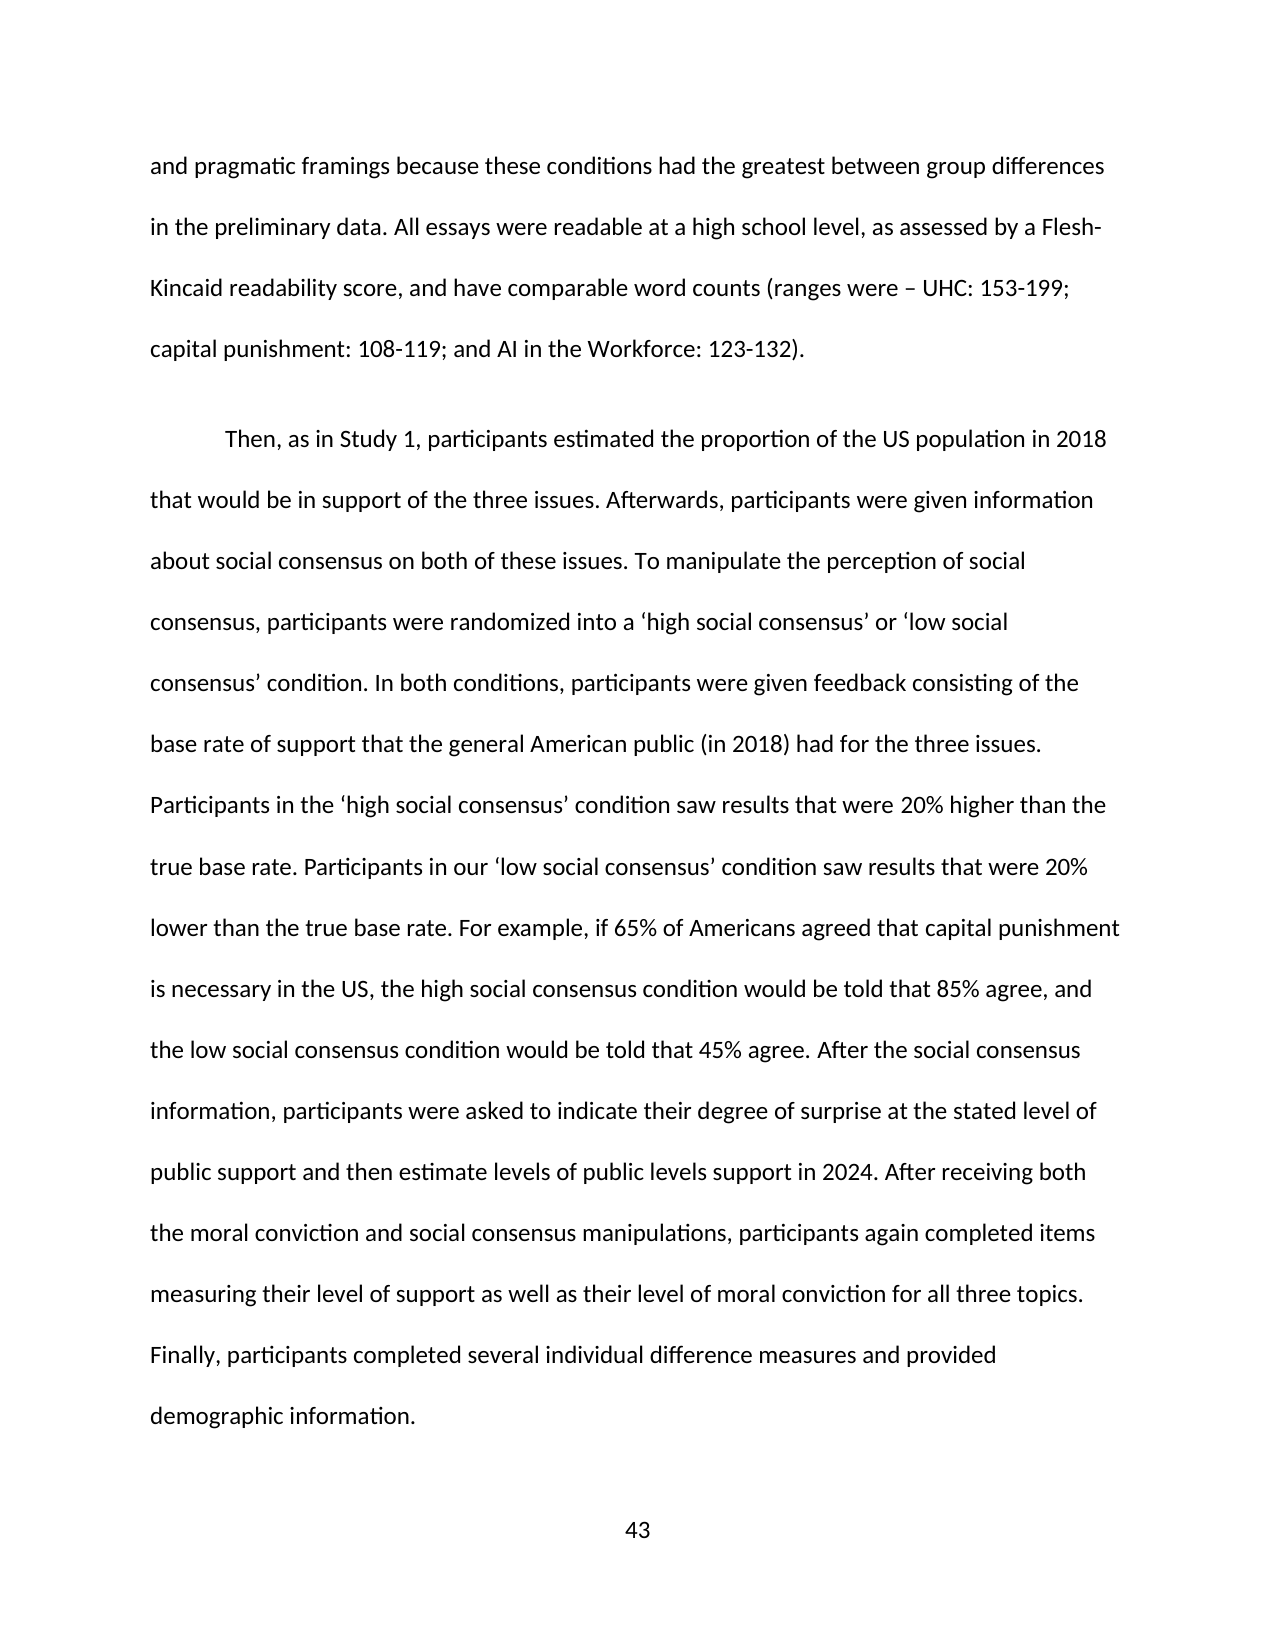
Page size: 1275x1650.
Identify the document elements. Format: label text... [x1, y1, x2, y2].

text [150, 150, 1125, 364]
